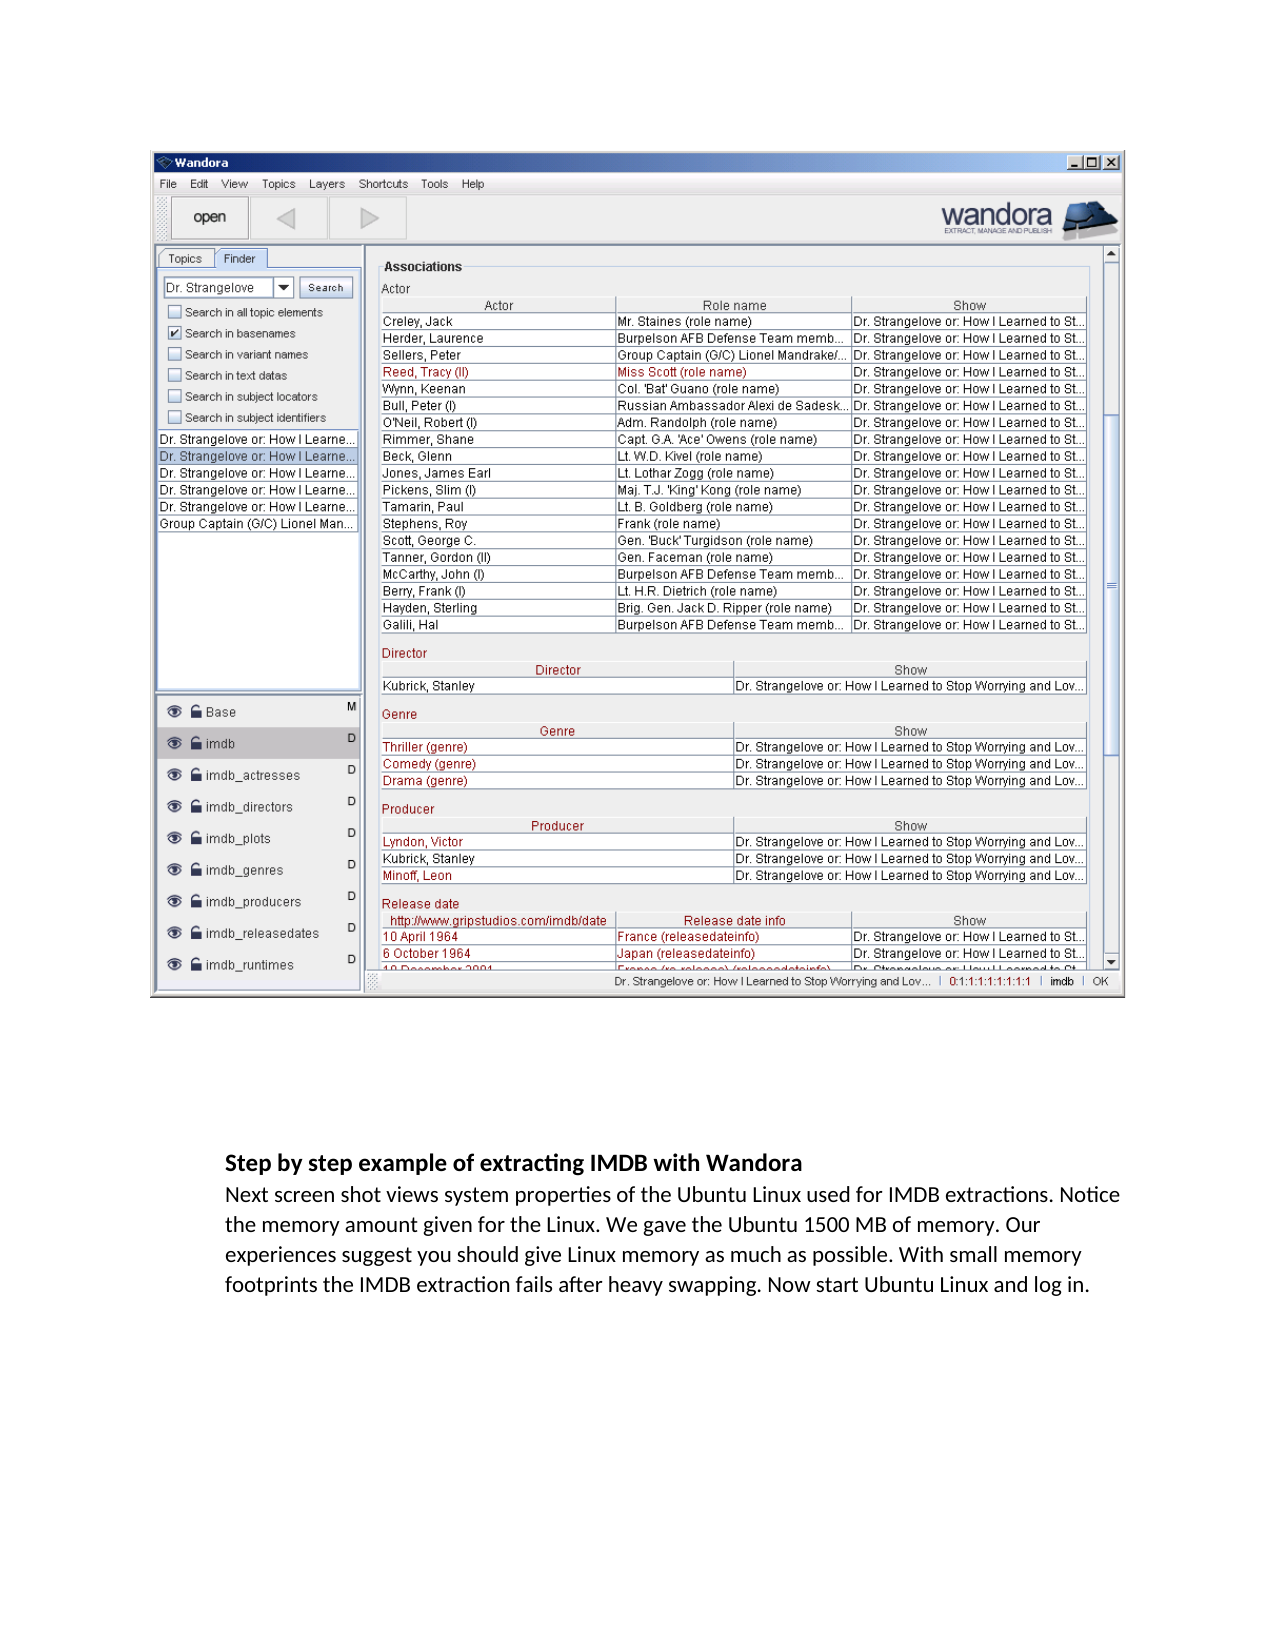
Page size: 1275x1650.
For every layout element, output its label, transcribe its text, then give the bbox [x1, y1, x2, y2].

picture [150, 150, 1125, 998]
list Step by step example of extracting IMDB with Wandora [225, 1147, 1125, 1177]
list Next screen shot views system properties of the Ubuntu Linux used for IMDB extractions. Notice the memory amount given for the Linux. We gave the Ubuntu 1500 MB of memory. Our experiences suggest you should give Linux memory as much as possible. With small memory footprints the IMDB extraction fails after heavy swapping. Now start Ubuntu Linux and log in. [225, 1180, 1125, 1298]
